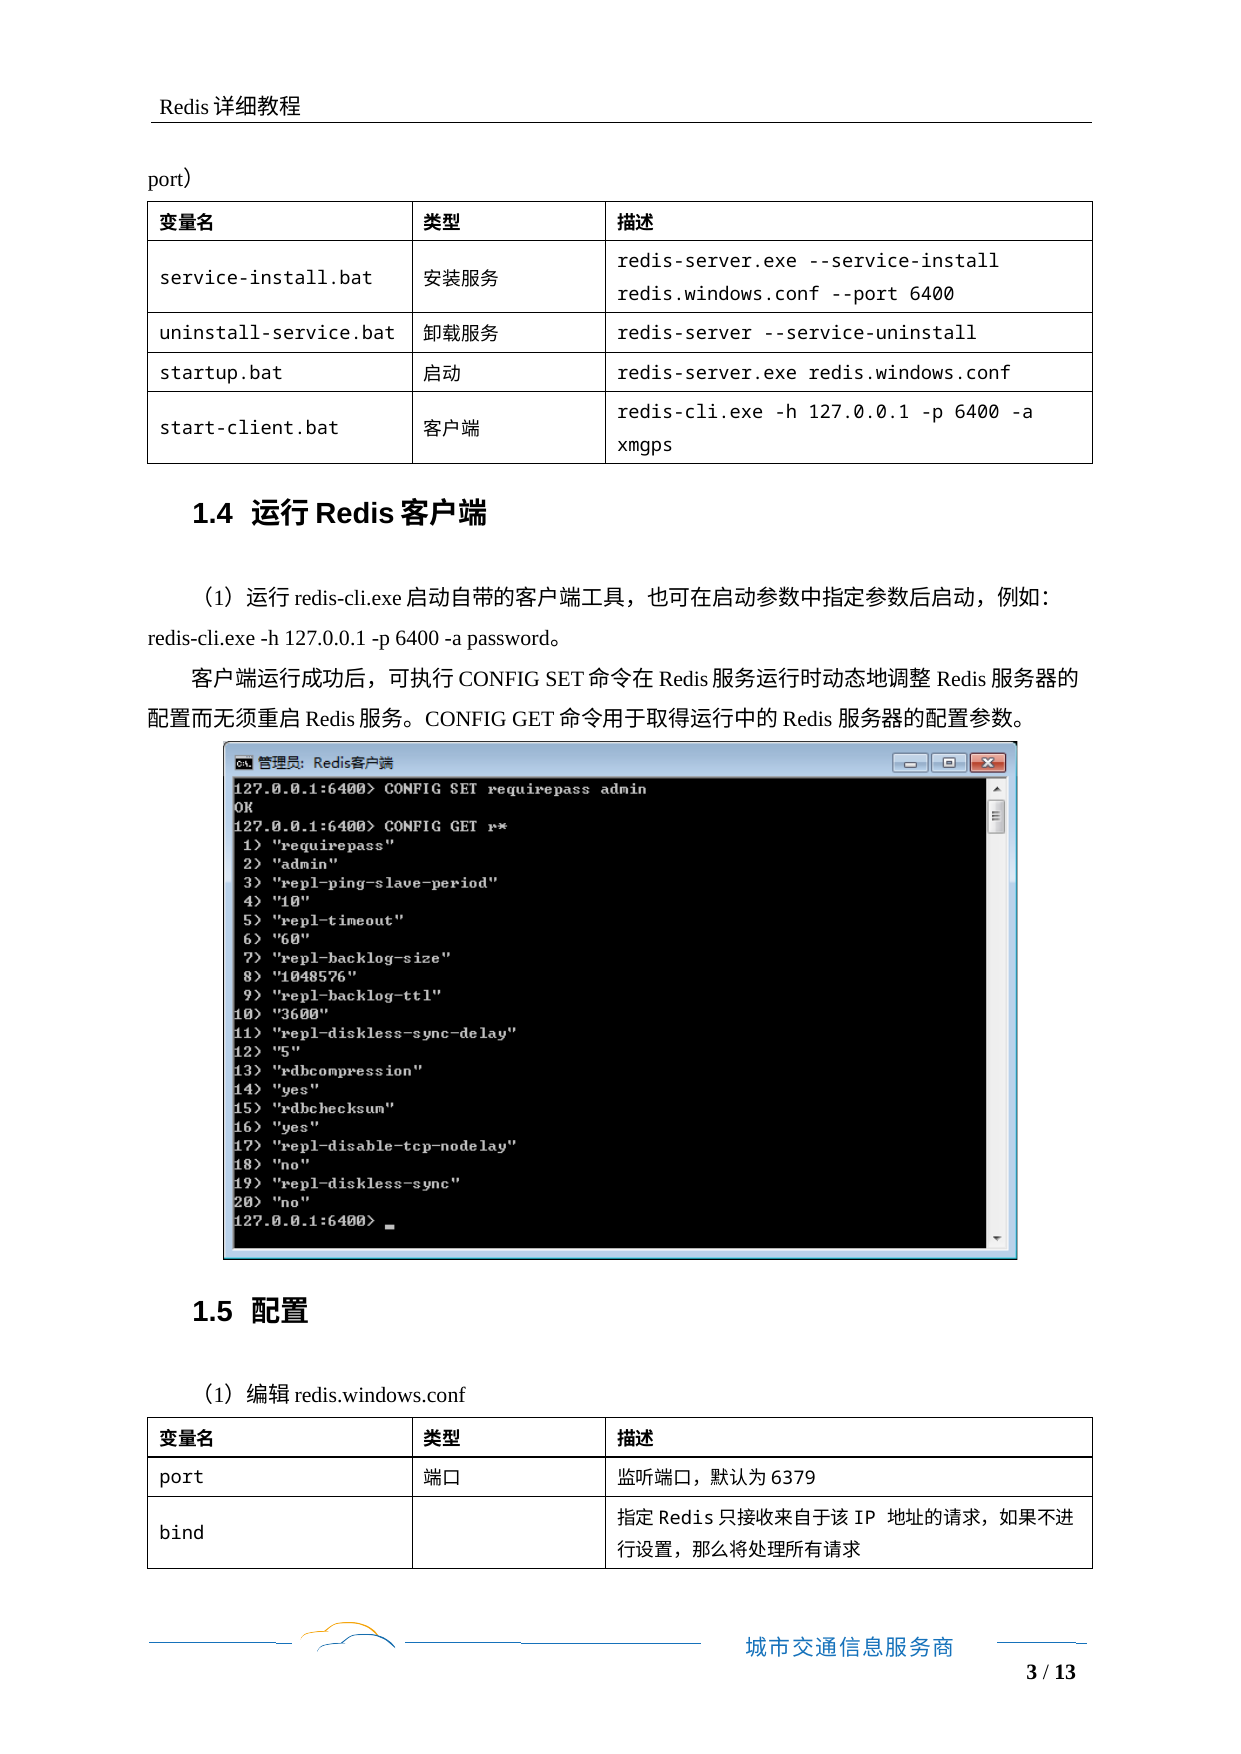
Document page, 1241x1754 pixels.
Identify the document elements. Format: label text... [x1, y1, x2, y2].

table_header 类型 [413, 1418, 605, 1456]
table_cell 端口 [413, 1458, 605, 1496]
table_cell bind [148, 1497, 412, 1568]
table_header 变量名 [148, 1418, 412, 1456]
subtitle 配置 [192, 1276, 1092, 1341]
table_cell [413, 1497, 605, 1568]
table_cell 卸载服务 [413, 313, 605, 352]
text （1）运行redis-cli.exe启动自带的客户端工具，也可在启动参数中指定参数后启动，例如：redis-cli.exe -h 127.0.0.1 -p 6400 -a password。 [148, 579, 1092, 652]
table_cell redis-server.exe --service-install redis.windows.conf --port 6400 [606, 241, 1092, 312]
picture [300, 1622, 396, 1652]
table_cell redis-cli.exe -h 127.0.0.1 -p 6400 -a xmgps [606, 392, 1092, 463]
table_cell 客户端 [413, 392, 605, 463]
table_cell 启动 [413, 353, 605, 391]
table_cell 安装服务 [413, 241, 605, 312]
table_cell redis-server --service-uninstall [606, 313, 1092, 352]
table_cell start-client.bat [148, 392, 412, 463]
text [148, 161, 1092, 193]
table_cell startup.bat [148, 353, 412, 391]
table_header 描述 [606, 202, 1092, 240]
table_cell uninstall-service.bat [148, 313, 412, 352]
text （1）编辑redis.windows.conf [148, 1377, 1092, 1409]
table_header 变量名 [148, 202, 412, 240]
table_cell 指定Redis只接收来自于该IP 地址的请求，如果不进行设置，那么将处理所有请求 [606, 1497, 1092, 1568]
table_header 类型 [413, 202, 605, 240]
table_cell port [148, 1458, 412, 1496]
text 客户端运行成功后，可执行CONFIG SET命令在Redis服务运行时动态地调整 Redis 服务器的配置而无须重启Redis服务。CONFIG GET命令用于取得运行中的 Redis 服务器的配置参数。 [148, 660, 1092, 733]
table_cell service-install.bat [148, 241, 412, 312]
table_cell 监听端口，默认为6379 [606, 1458, 1092, 1496]
picture [223, 741, 1018, 1260]
table_header 描述 [606, 1418, 1092, 1456]
subtitle 运行Redis客户端 [192, 478, 1092, 543]
table_cell redis-server.exe redis.windows.conf [606, 353, 1092, 391]
